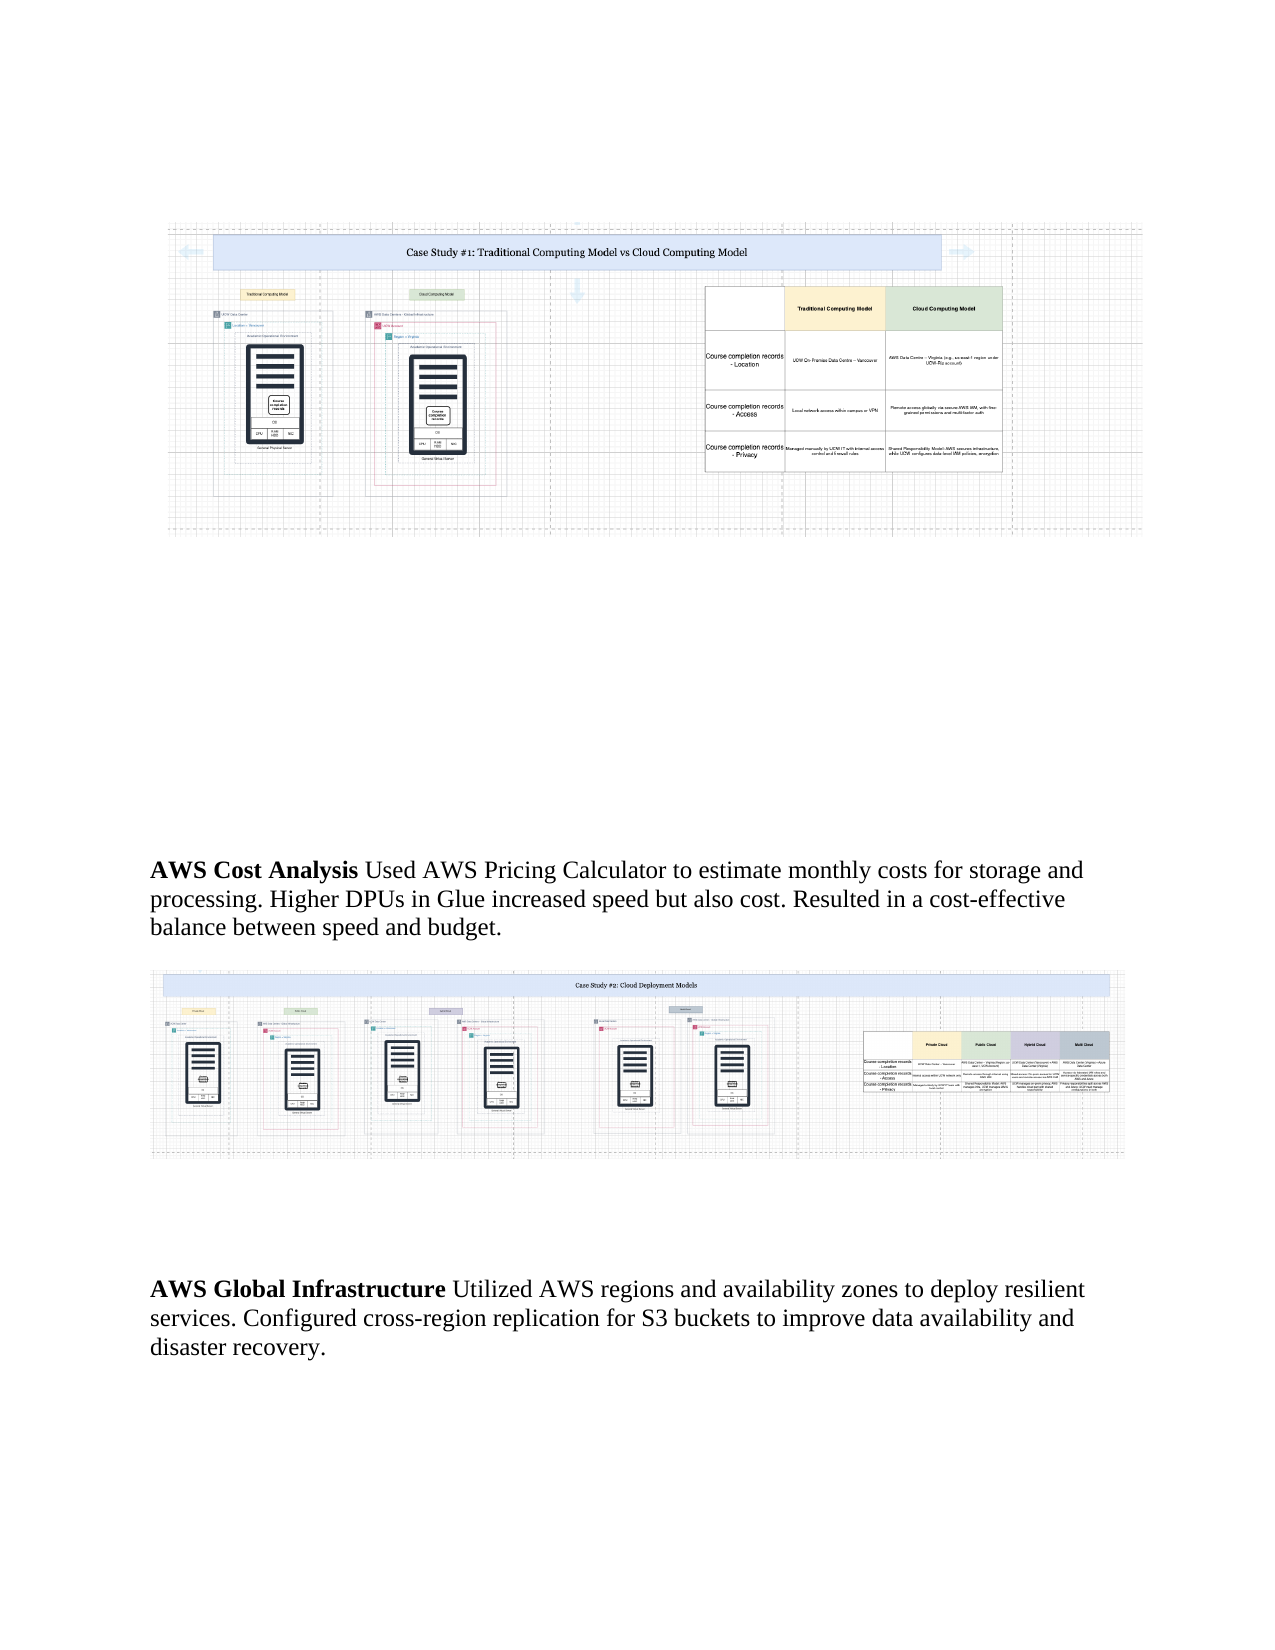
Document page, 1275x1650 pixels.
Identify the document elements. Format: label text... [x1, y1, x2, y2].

picture [167, 222, 1143, 537]
picture [150, 970, 1125, 1159]
text AWS Cost Analysis Used AWS Pricing Calculator to estimate monthly costs for storage and processing. Higher DPUs in Glue increased speed but also cost. Resulted in a cost-effective balance between speed and budget. [150, 855, 1125, 941]
text AWS Global Infrastructure Utilized AWS regions and availability zones to deploy resilient services. Configured cross-region replication for S3 buckets to improve data availability and disaster recovery. [150, 1274, 1125, 1361]
